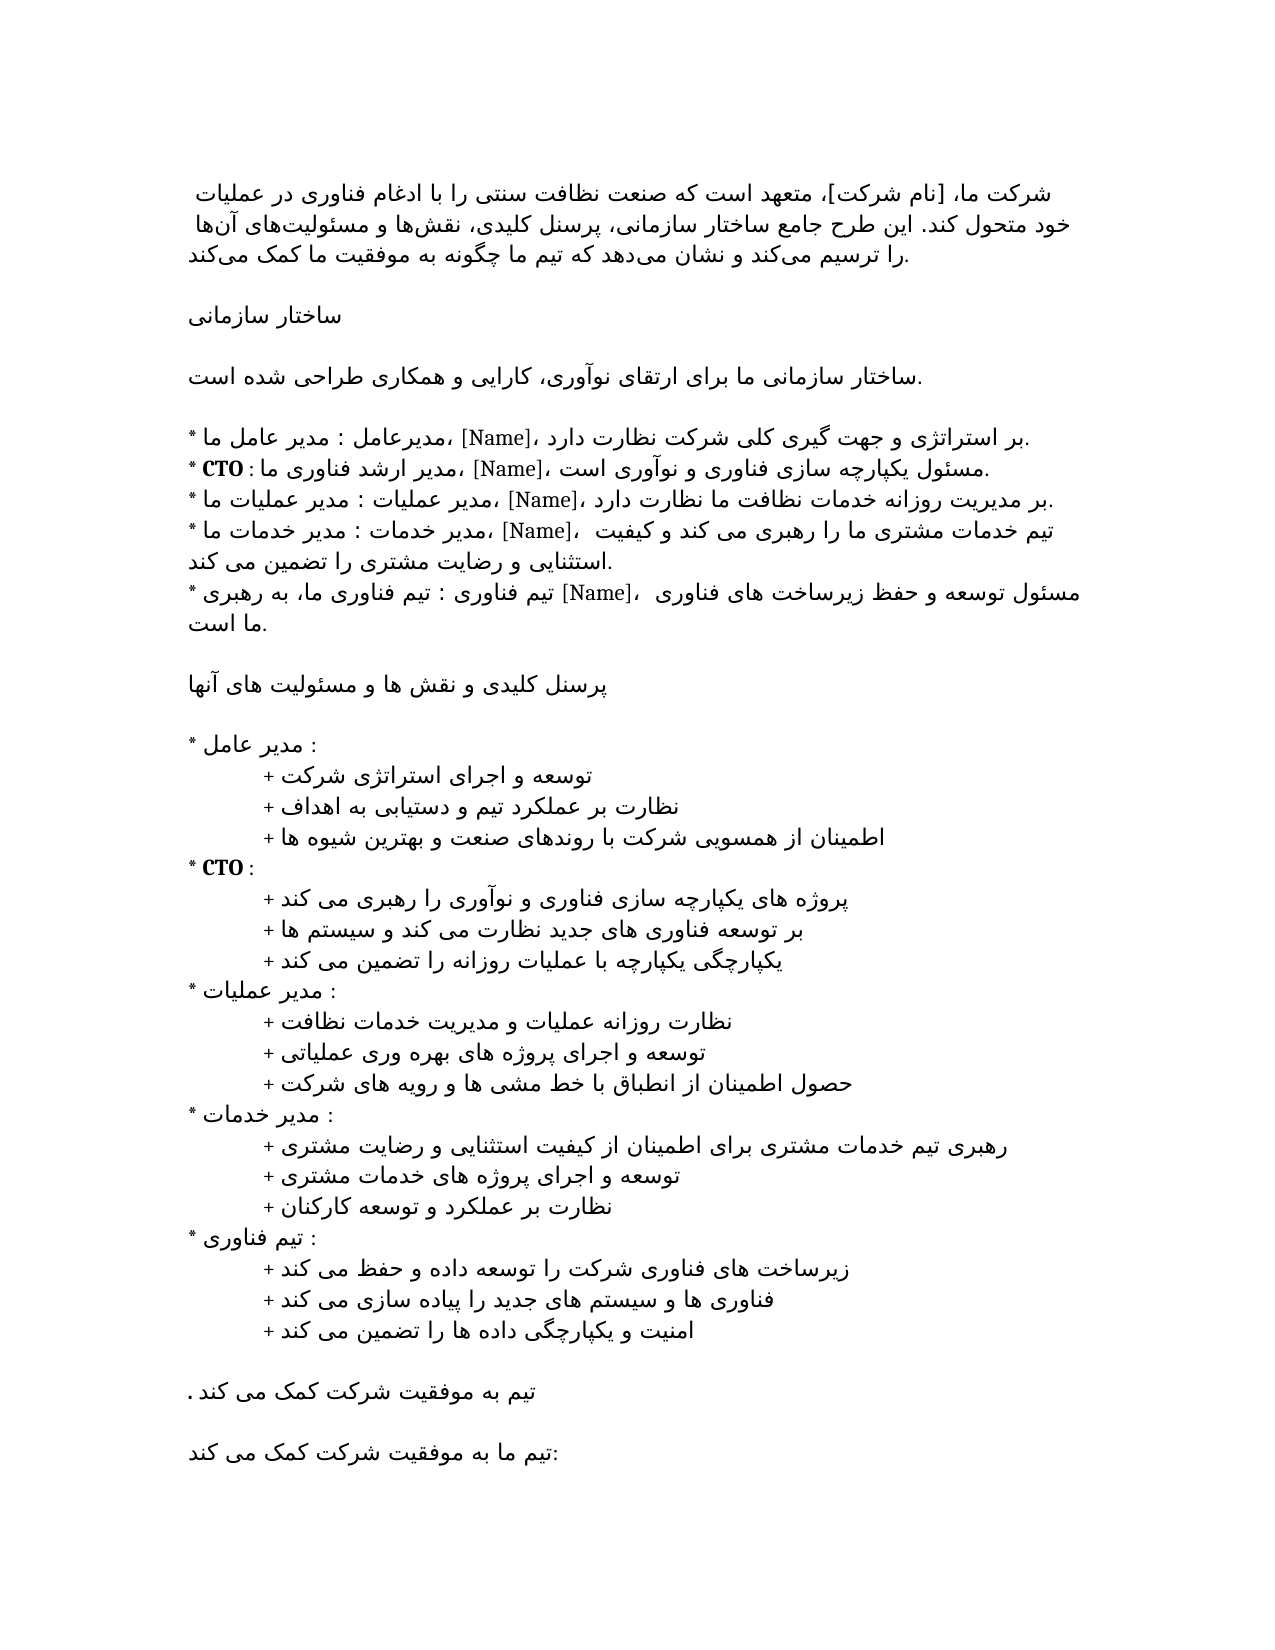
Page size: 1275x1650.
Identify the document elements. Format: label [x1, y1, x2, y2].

text [187, 150, 1087, 1496]
